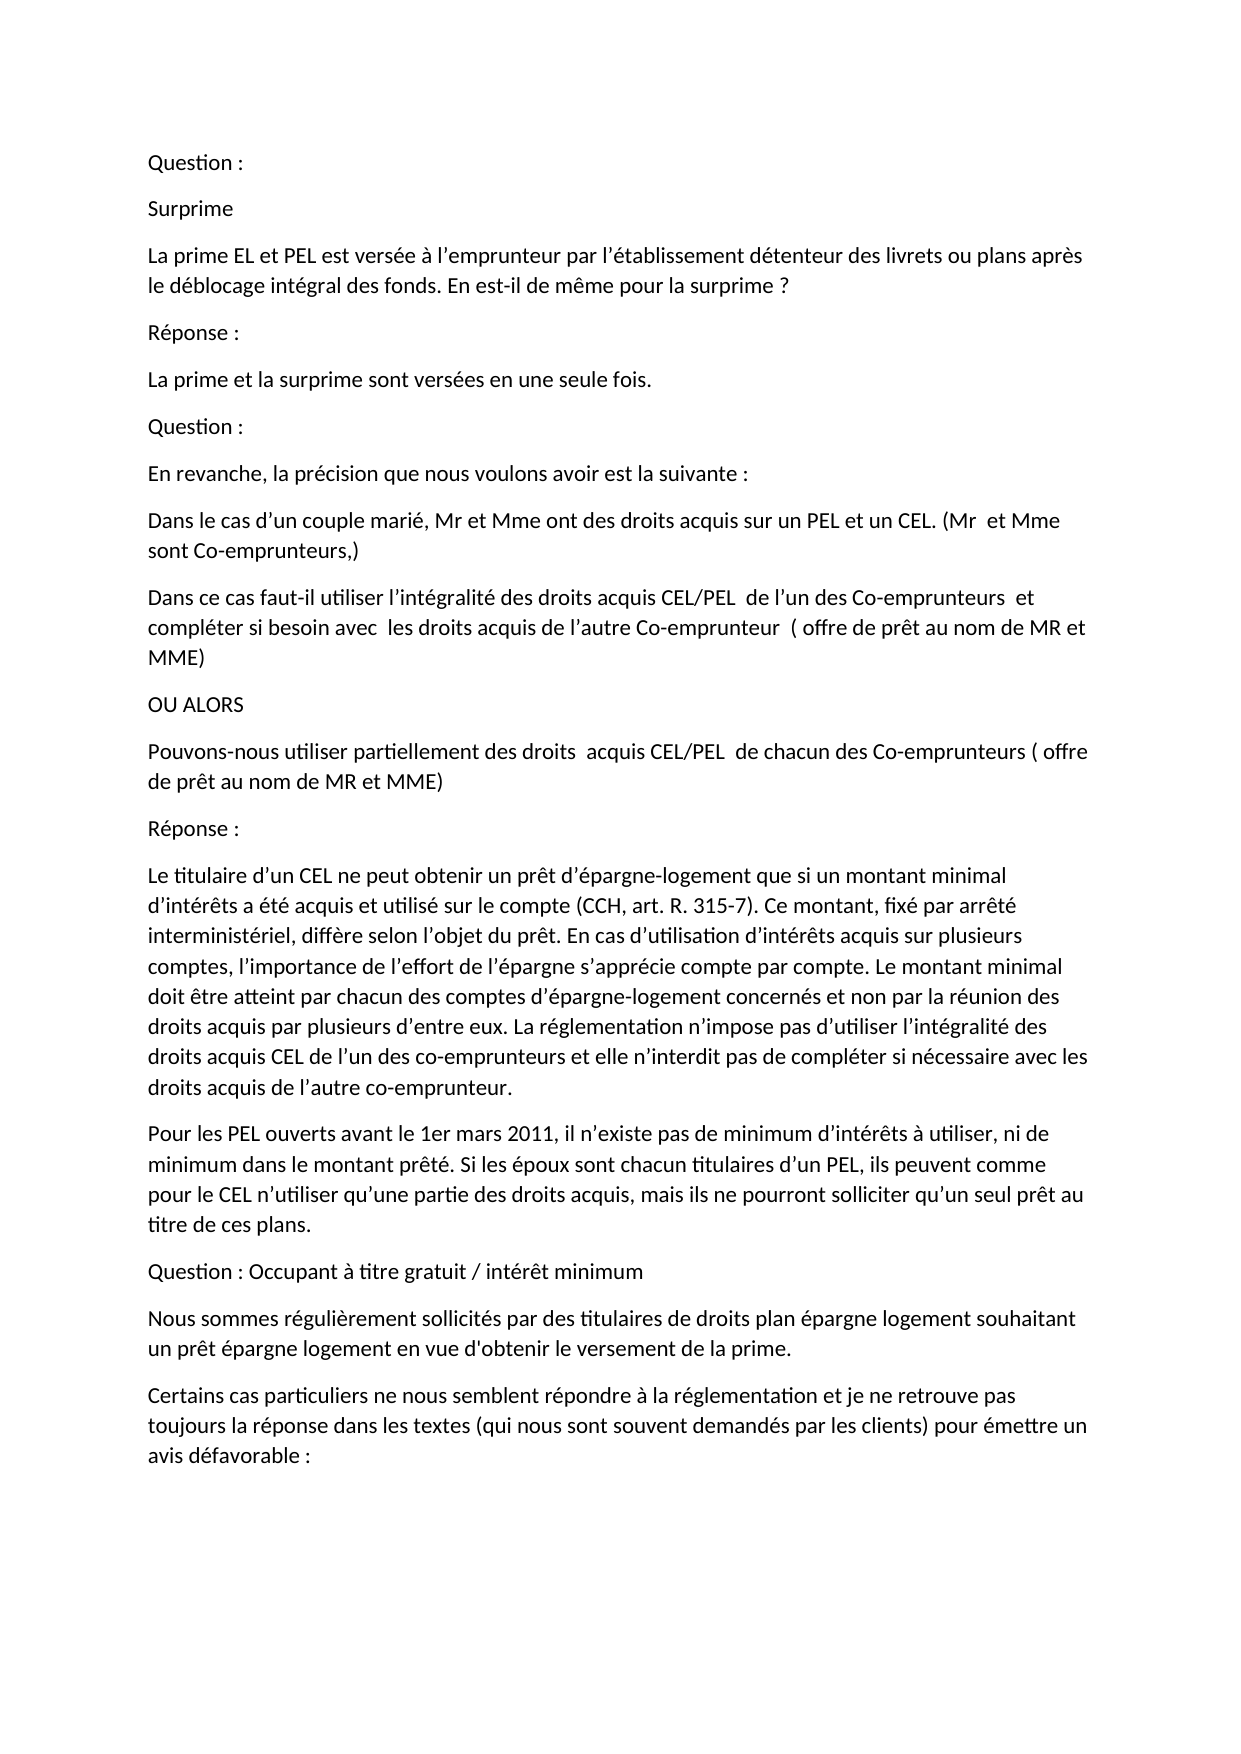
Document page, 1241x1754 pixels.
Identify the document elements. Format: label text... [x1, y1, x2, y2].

text Surprime [148, 194, 1093, 222]
text OU ALORS [148, 690, 1093, 718]
text Dans ce cas faut-il utiliser l’intégralité des droits acquis CEL/PEL de l’un des Co-emprunteurs et compléter si besoin avec les droits acquis de l’autre Co-emprunteur ( offre de prêt au nom de MR et MME) [148, 583, 1093, 671]
text Dans le cas d’un couple marié, Mr et Mme ont des droits acquis sur un PEL et un CEL. (Mr et Mme sont Co-emprunteurs,) [148, 506, 1093, 564]
text Nous sommes régulièrement sollicités par des titulaires de droits plan épargne logement souhaitant un prêt épargne logement en vue d'obtenir le versement de la prime. [148, 1304, 1093, 1362]
text Question : [148, 148, 1093, 176]
text Pouvons-nous utiliser partiellement des droits acquis CEL/PEL de chacun des Co-emprunteurs ( offre de prêt au nom de MR et MME) [148, 737, 1093, 795]
text En revanche, la précision que nous voulons avoir est la suivante : [148, 459, 1093, 487]
text Réponse : [148, 318, 1093, 346]
text La prime et la surprime sont versées en une seule fois. [148, 365, 1093, 393]
text Pour les PEL ouverts avant le 1er mars 2011, il n’existe pas de minimum d’intérêts à utiliser, ni de minimum dans le montant prêté. Si les époux sont chacun titulaires d’un PEL, ils peuvent comme pour le CEL n’utiliser qu’une partie des droits acquis, mais ils ne pourront solliciter qu’un seul prêt au titre de ces plans. [148, 1119, 1093, 1238]
text Question : [148, 412, 1093, 440]
text Question : Occupant à titre gratuit / intérêt minimum [148, 1257, 1093, 1285]
text Réponse : [148, 814, 1093, 842]
text Le titulaire d’un CEL ne peut obtenir un prêt d’épargne-logement que si un montant minimal d’intérêts a été acquis et utilisé sur le compte (CCH, art. R. 315-7). Ce montant, fixé par arrêté interministériel, diffère selon l’objet du prêt. En cas d’utilisation d’intérêts acquis sur plusieurs comptes, l’importance de l’effort de l’épargne s’apprécie compte par compte. Le montant minimal doit être atteint par chacun des comptes d’épargne-logement concernés et non par la réunion des droits acquis par plusieurs d’entre eux. La réglementation n’impose pas d’utiliser l’intégralité des droits acquis CEL de l’un des co-emprunteurs et elle n’interdit pas de compléter si nécessaire avec les droits acquis de l’autre co-emprunteur. [148, 861, 1093, 1101]
text Certains cas particuliers ne nous semblent répondre à la réglementation et je ne retrouve pas toujours la réponse dans les textes (qui nous sont souvent demandés par les clients) pour émettre un avis défavorable : [148, 1381, 1093, 1469]
text La prime EL et PEL est versée à l’emprunteur par l’établissement détenteur des livrets ou plans après le déblocage intégral des fonds. En est-il de même pour la surprime ? [148, 241, 1093, 299]
